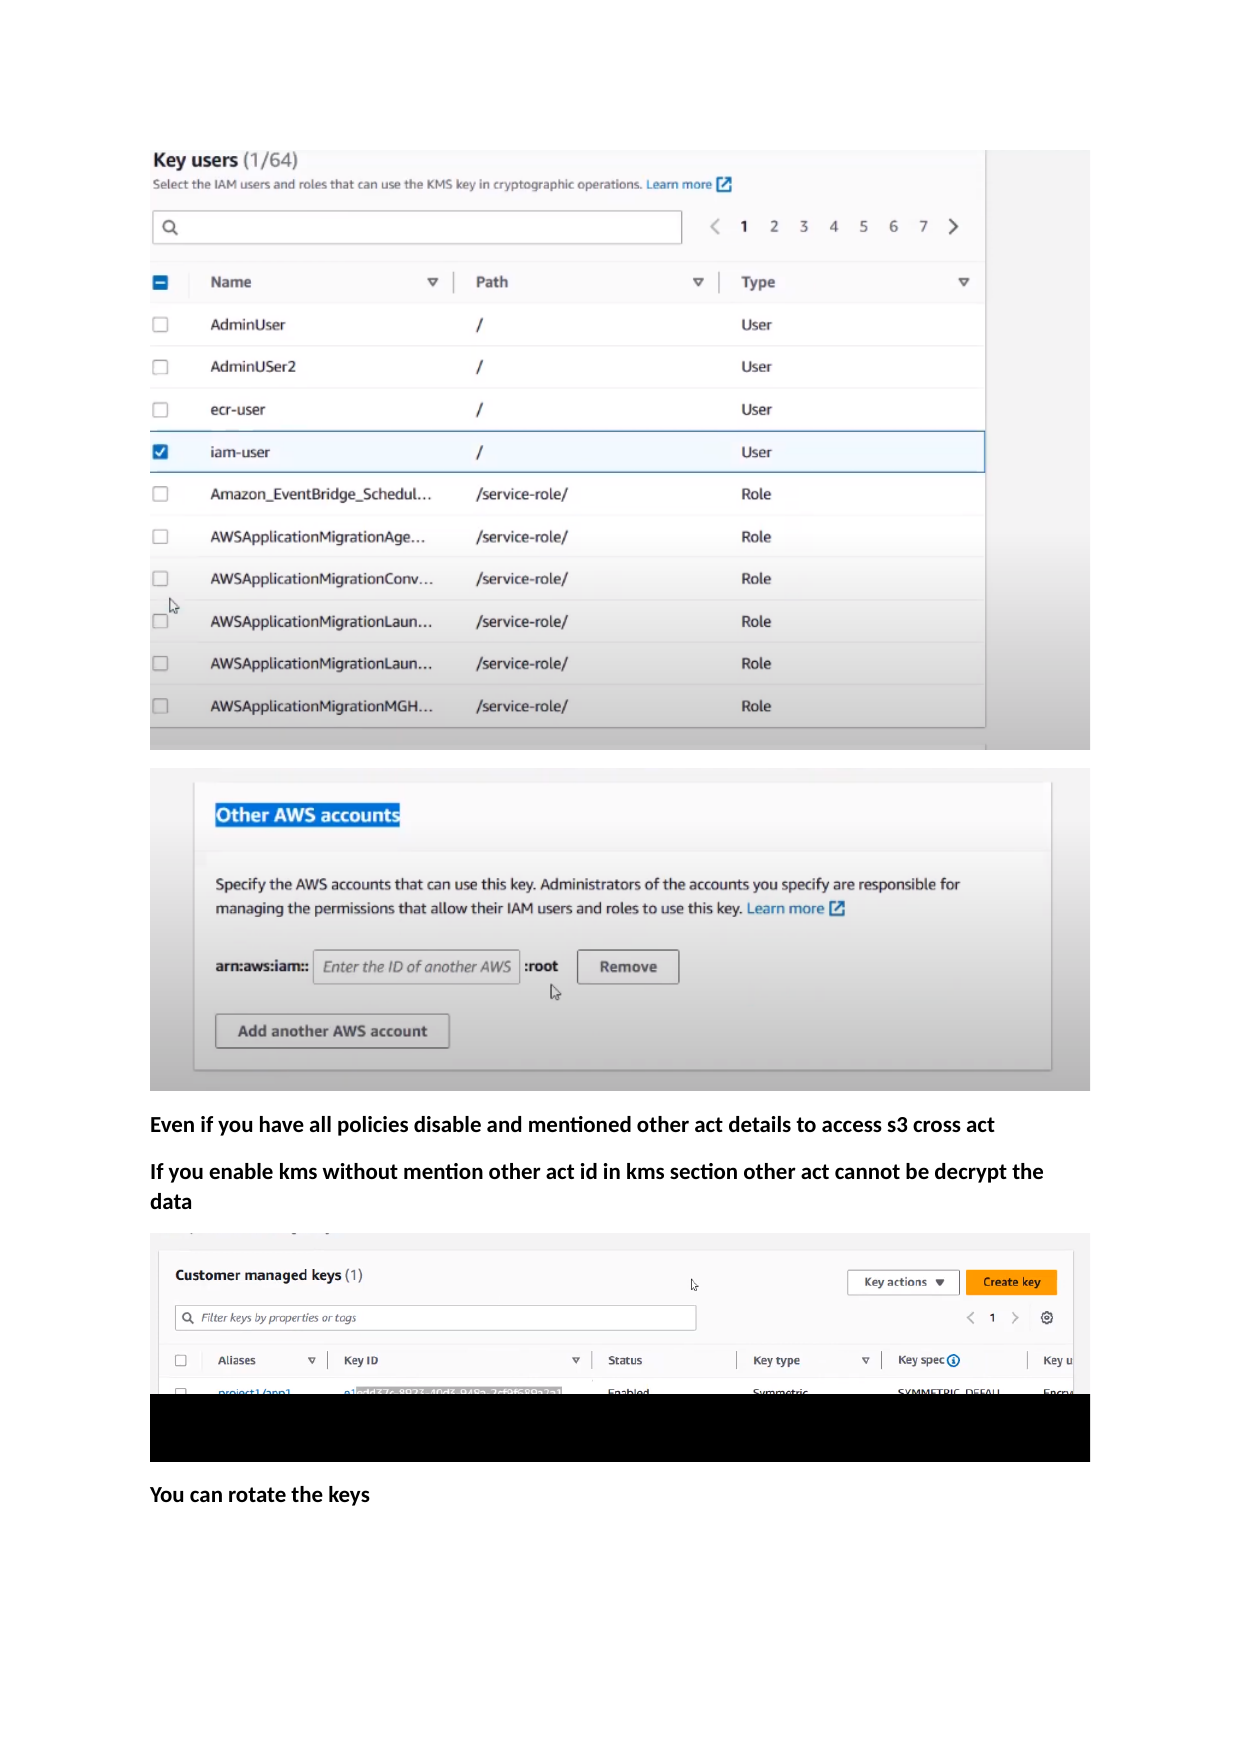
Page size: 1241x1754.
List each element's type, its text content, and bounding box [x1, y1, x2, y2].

text If you enable kms without mention other act id in kms section other act cannot be decrypt the data [150, 1157, 1090, 1215]
picture [150, 150, 1091, 750]
picture [150, 1233, 1091, 1462]
picture [150, 768, 1091, 1091]
text You can rotate the keys [150, 1480, 1090, 1508]
text Even if you have all policies disable and mentioned other act details to access s3 cross act [150, 1110, 1090, 1138]
